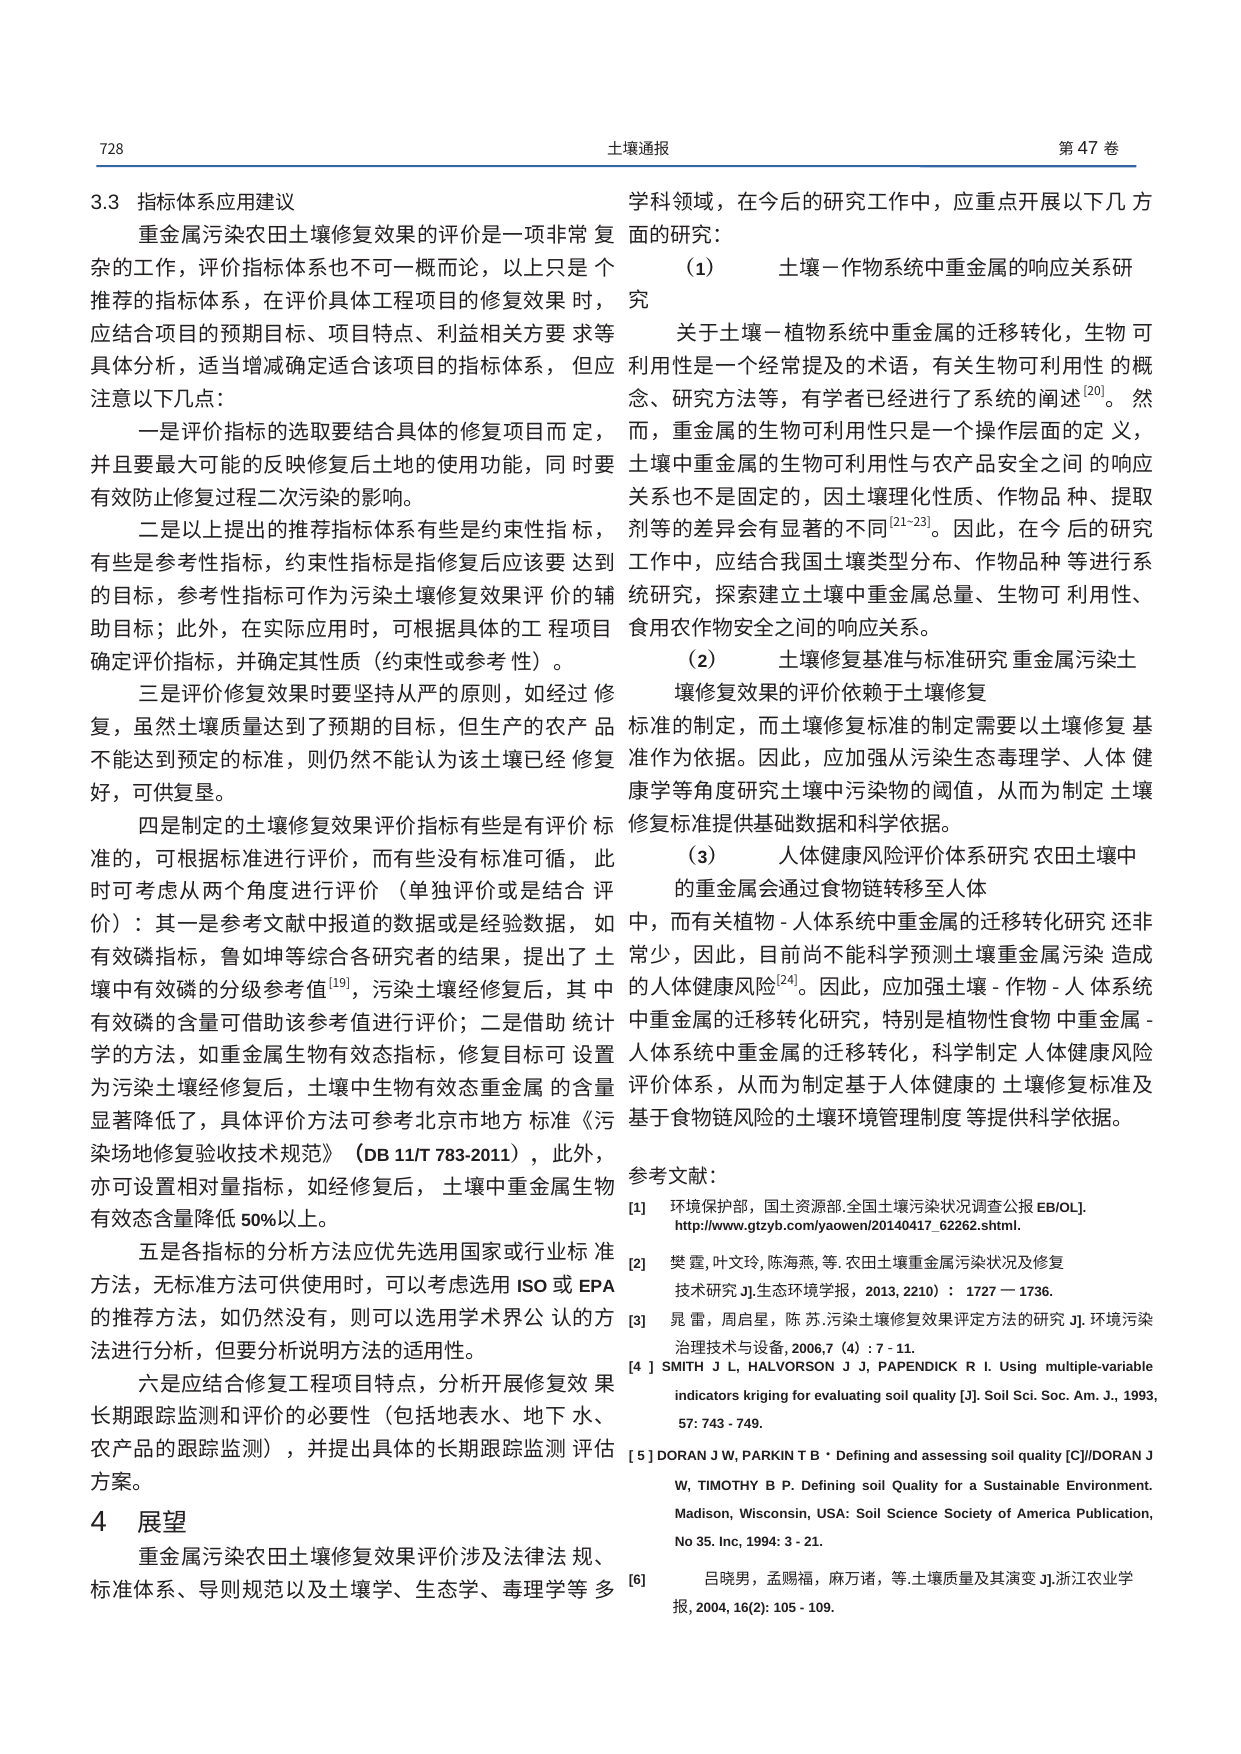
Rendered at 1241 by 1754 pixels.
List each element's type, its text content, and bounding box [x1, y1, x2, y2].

list 指标体系应用建议 [90, 183, 615, 216]
text [ 5 ] DORAN J W, PARKIN T B．Defining and assessing soil quality [C]//DORAN J W, TIMOTHY B P. Defining soil Quality for a Sustainable Environment. Madison, Wisconsin, USA: Soil Science Society of America Publication, No 35. Inc, 1994: 3 - 21. [629, 1444, 1153, 1549]
text 重金属污染农田土壤修复效果的评价是一项非常 复杂的工作，评价指标体系也不可一概而论，以上只是 个推荐的指标体系，在评价具体工程项目的修复效果 时，应结合项目的预期目标、项目特点、利益相关方要 求等具体分析，适当增减确定适合该项目的指标体系， 但应注意以下几点： [90, 216, 615, 413]
list 晁 雷，周启星，陈 苏.污染土壤修复效果评定方法的研究J]. 环境污染治理技术与设备, 2006,7（4）: 7 - 11. [629, 1302, 1153, 1359]
text [4 ] SMITH J L, HALVORSON J J, PAPENDICK R I. Using multiple-variable indicators kriging for evaluating soil quality [J]. Soil Sci. Soc. Am. J., 1993, 57: 743 - 749. [629, 1359, 1153, 1431]
text （1） 土壤－作物系统中重金属的响应关系研究 [629, 249, 1153, 314]
text （2） 土壤修复基准与标准研究 重金属污染土壤修复效果的评价依赖于土壤修复 [674, 642, 1153, 707]
text http://www.gtzyb.com/yaowen/20140417_62262.shtml. [629, 1218, 1153, 1233]
text 四是制定的土壤修复效果评价指标有些是有评价 标准的，可根据标准进行评价，而有些没有标准可循， 此时可考虑从两个角度进行评价 （单独评价或是结合 评价）：其一是参考文献中报道的数据或是经验数据， 如有效磷指标，鲁如坤等综合各研究者的结果，提出了 土壤中有效磷的分级参考值[19]，污染土壤经修复后，其 中有效磷的含量可借助该参考值进行评价；二是借助 统计学的方法，如重金属生物有效态指标，修复目标可 设置为污染土壤经修复后，土壤中生物有效态重金属 的含量显著降低了，具体评价方法可参考北京市地方 标准《污染场地修复验收技术规范》（DB 11/T 783-2011），此外，亦可设置相对量指标，如经修复后， 土壤中重金属生物有效态含量降低 50%以上。 [90, 807, 615, 1233]
text 标准的制定，而土壤修复标准的制定需要以土壤修复 基准作为依据。因此，应加强从污染生态毒理学、人体 健康学等角度研究土壤中污染物的阈值，从而为制定 土壤修复标准提供基础数据和科学依据。 [629, 707, 1153, 838]
text 参考文献： [629, 1161, 1153, 1189]
text 中，而有关植物 - 人体系统中重金属的迁移转化研究 还非常少，因此，目前尚不能科学预测土壤重金属污染 造成的人体健康风险[24]。因此，应加强土壤 - 作物 - 人 体系统中重金属的迁移转化研究，特别是植物性食物 中重金属 - 人体系统中重金属的迁移转化，科学制定 人体健康风险评价体系，从而为制定基于人体健康的 土壤修复标准及基于食物链风险的土壤环境管理制度 等提供科学依据。 [629, 903, 1153, 1132]
text 五是各指标的分析方法应优先选用国家或行业标 准方法，无标准方法可供使用时，可以考虑选用 ISO 或 EPA的推荐方法，如仍然没有，则可以选用学术界公 认的方法进行分析，但要分析说明方法的适用性。 [90, 1233, 615, 1365]
text 重金属污染农田土壤修复效果评价涉及法律法 规、标准体系、导则规范以及土壤学、生态学、毒理学等 多学科领域，在今后的研究工作中，应重点开展以下几 方面的研究： [629, 183, 1153, 249]
list 环境保护部，国土资源部.全国土壤污染状况调查公报EB/OL]. [629, 1189, 1153, 1218]
list 展望 [90, 1502, 615, 1538]
list 吕晓男，孟赐福，麻万诸，等.土壤质量及其演变J].浙江农业学 [629, 1562, 1153, 1591]
text 六是应结合修复工程项目特点，分析开展修复效 果长期跟踪监测和评价的必要性（包括地表水、地下 水、农产品的跟踪监测），并提出具体的长期跟踪监测 评估方案。 [90, 1365, 615, 1496]
list 樊 霆, 叶文玲, 陈海燕, 等. 农田土壤重金属污染状况及修复 [629, 1246, 1153, 1274]
text 三是评价修复效果时要坚持从严的原则，如经过 修复，虽然土壤质量达到了预期的目标，但生产的农产 品不能达到预定的标准，则仍然不能认为该土壤已经 修复好，可供复垦。 [90, 676, 615, 807]
text 二是以上提出的推荐指标体系有些是约束性指 标，有些是参考性指标，约束性指标是指修复后应该要 达到的目标，参考性指标可作为污染土壤修复效果评 价的辅助目标；此外，在实际应用时，可根据具体的工 程项目，确定评价指标，并确定其性质（约束性或参考 性）。 [90, 512, 615, 676]
text 重金属污染农田土壤修复效果评价涉及法律法 规、标准体系、导则规范以及土壤学、生态学、毒理学等 多学科领域，在今后的研究工作中，应重点开展以下几 方面的研究： [90, 1538, 615, 1604]
text （3） 人体健康风险评价体系研究 农田土壤中的重金属会通过食物链转移至人体 [674, 838, 1153, 903]
text 报, 2004, 16(2): 105 - 109. [629, 1591, 1153, 1618]
text 技术研究J].生态环境学报，2013, 2210）： 1727 一 1736. [629, 1274, 1153, 1302]
text 一是评价指标的选取要结合具体的修复项目而 定，并且要最大可能的反映修复后土地的使用功能，同 时要有效防止修复过程二次污染的影响。 [90, 413, 615, 512]
text 关于土壤－植物系统中重金属的迁移转化，生物 可利用性是一个经常提及的术语，有关生物可利用性 的概念、研究方法等，有学者已经进行了系统的阐述[20]。 然而，重金属的生物可利用性只是一个操作层面的定 义，土壤中重金属的生物可利用性与农产品安全之间 的响应关系也不是固定的，因土壤理化性质、作物品 种、提取剂等的差异会有显著的不同[21~23]。因此，在今 后的研究工作中，应结合我国土壤类型分布、作物品种 等进行系统研究，探索建立土壤中重金属总量、生物可 利用性、食用农作物安全之间的响应关系。 [629, 314, 1153, 642]
